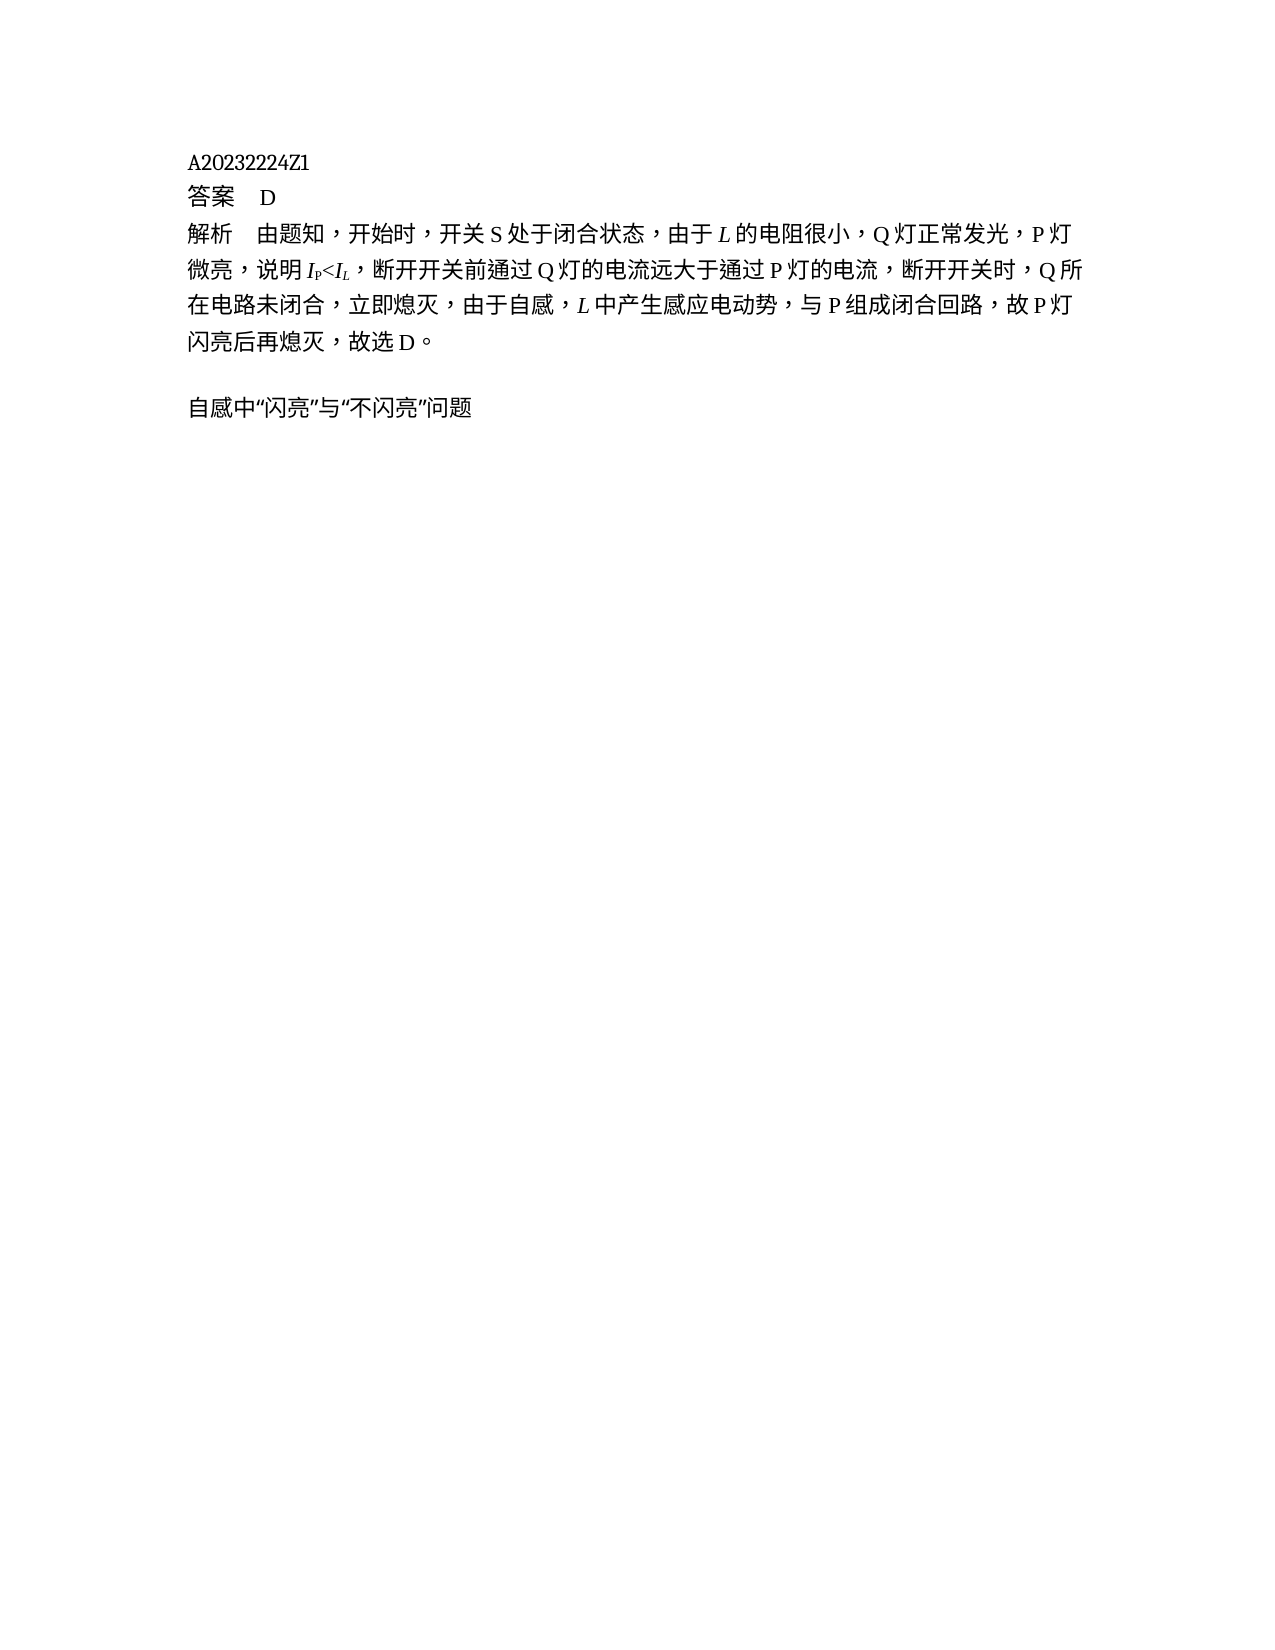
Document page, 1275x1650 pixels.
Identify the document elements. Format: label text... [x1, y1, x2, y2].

text 解析 由题知，开始时，开关S处于闭合状态，由于L的电阻很小，Q灯正常发光，P灯微亮，说明IP<IL，断开开关前通过Q灯的电流远大于通过P灯的电流，断开开关时，Q所在电路未闭合，立即熄灭，由于自感，L中产生感应电动势，与P组成闭合回路，故P灯闪亮后再熄灭，故选D。 [187, 218, 1087, 357]
text 答案 D [187, 180, 1087, 213]
text 自感中“闪亮”与“不闪亮”问题 [187, 392, 1087, 423]
text A20232224Z1 [187, 150, 1087, 176]
